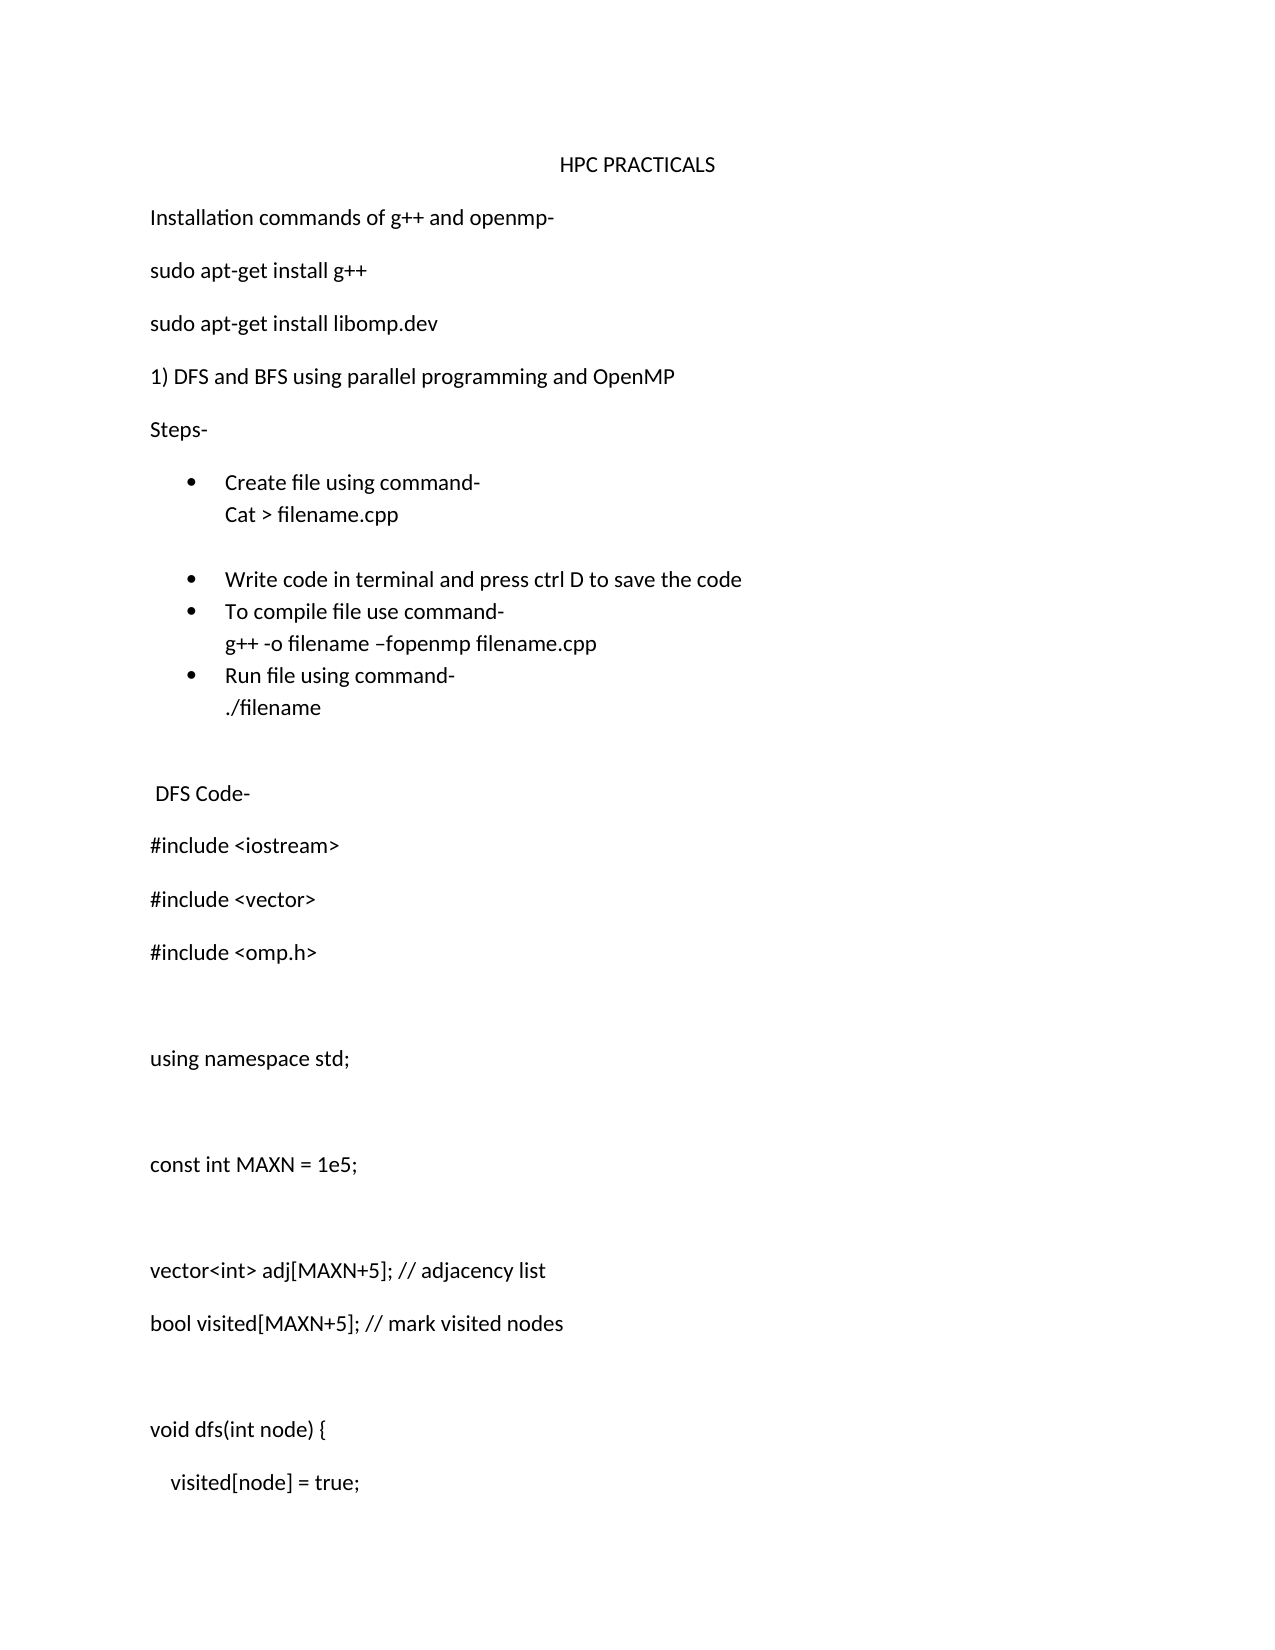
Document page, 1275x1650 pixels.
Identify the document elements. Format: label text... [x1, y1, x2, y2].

list Run file using command- [187, 661, 1125, 689]
text 1) DFS and BFS using parallel programming and OpenMP [150, 362, 1125, 390]
list g++ -o filename –fopenmp filename.cpp [225, 629, 1125, 657]
list Cat > filename.cpp [225, 500, 1125, 528]
text #include <omp.h> [150, 938, 1125, 966]
text DFS Code- [150, 779, 1125, 807]
text sudo apt-get install libomp.dev [150, 309, 1125, 337]
text sudo apt-get install g++ [150, 256, 1125, 284]
list Write code in terminal and press ctrl D to save the code [187, 565, 1125, 593]
text using namespace std; [150, 1044, 1125, 1072]
text #include <vector> [150, 885, 1125, 913]
text Installation commands of g++ and openmp- [150, 203, 1125, 231]
text bool visited[MAXN+5]; // mark visited nodes [150, 1309, 1125, 1337]
list Create file using command- [187, 468, 1125, 496]
text #include <iostream> [150, 832, 1125, 860]
list ./filename [225, 693, 1125, 721]
text void dfs(int node) { [150, 1415, 1125, 1443]
text HPC PRACTICALS [150, 150, 1125, 178]
text visited[node] = true; [150, 1468, 1125, 1496]
list To compile file use command- [187, 597, 1125, 625]
text vector<int> adj[MAXN+5]; // adjacency list [150, 1256, 1125, 1284]
text const int MAXN = 1e5; [150, 1150, 1125, 1178]
text Steps- [150, 415, 1125, 443]
